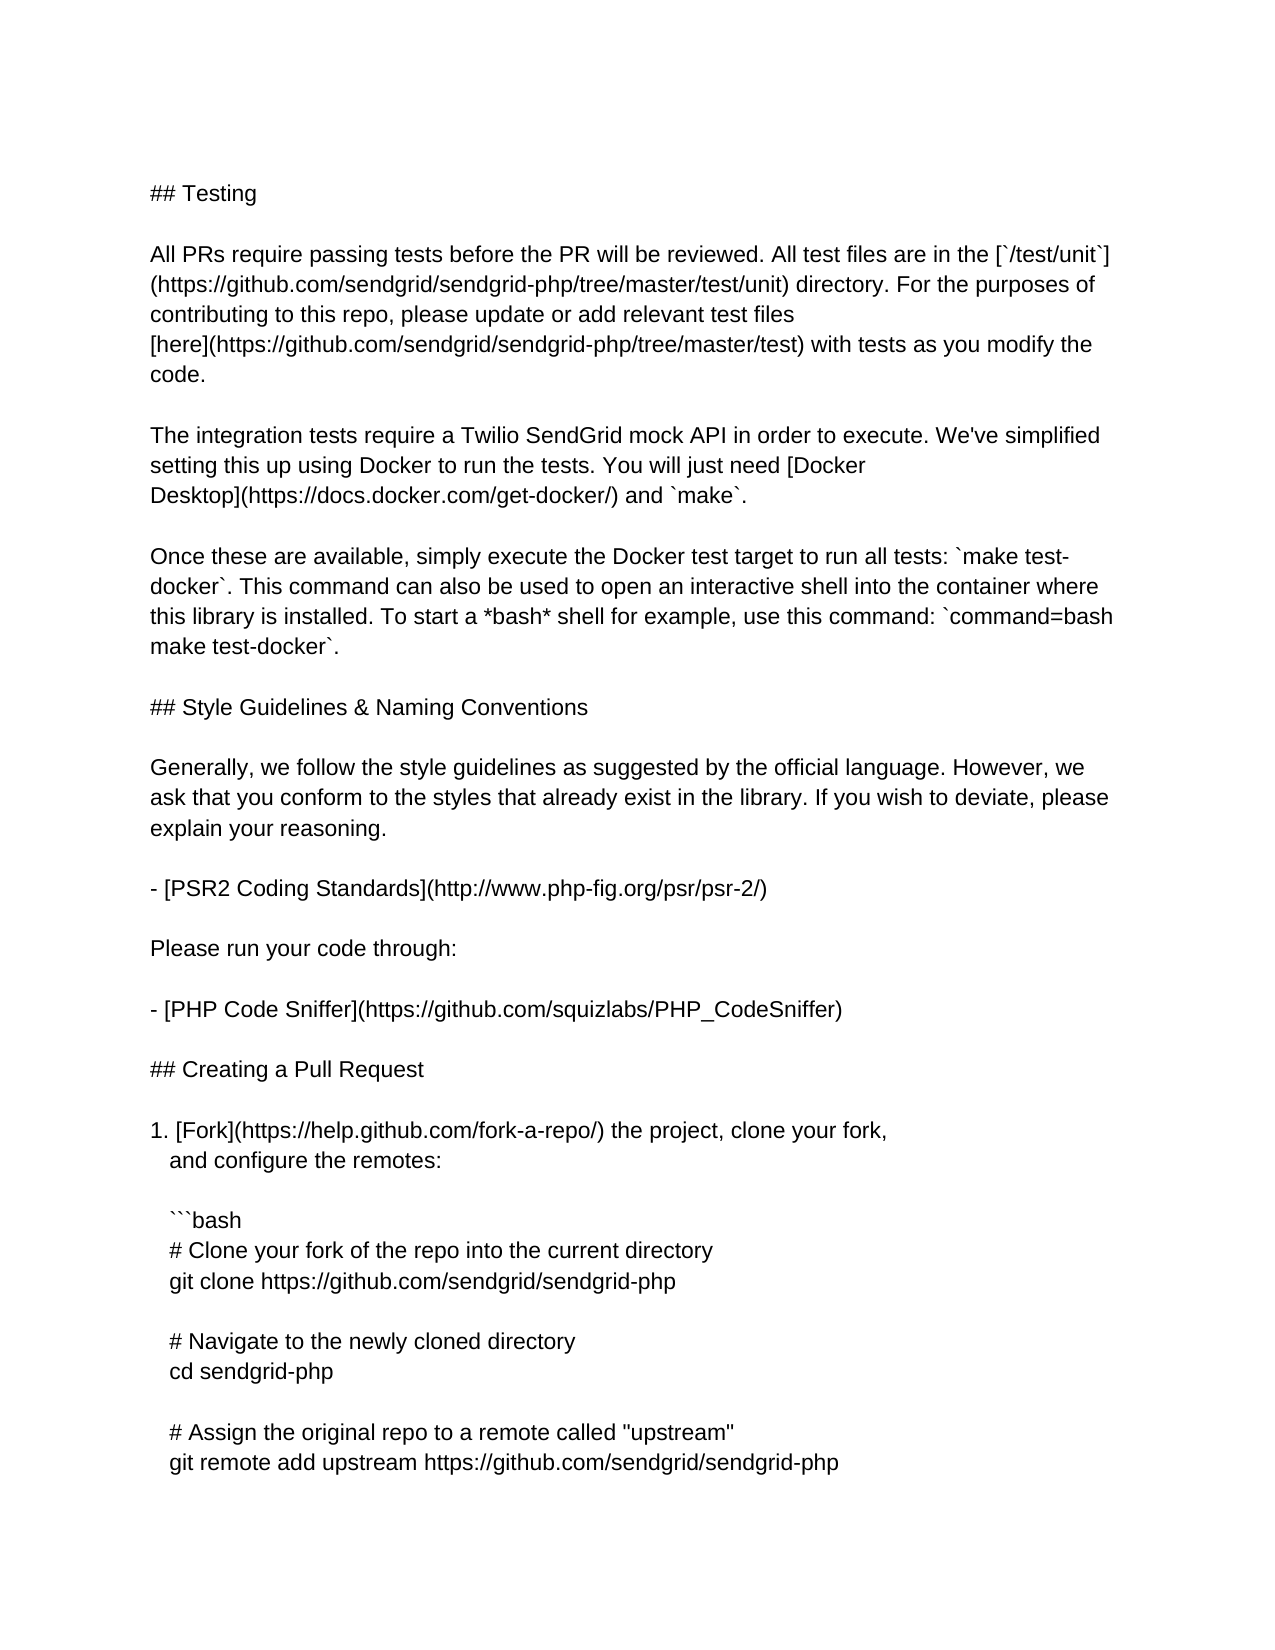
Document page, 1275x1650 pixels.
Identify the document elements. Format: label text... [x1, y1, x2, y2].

text - [PSR2 Coding Standards](http://www.php-fig.org/psr/psr-2/) [150, 875, 1125, 901]
text git remote add upstream https://github.com/sendgrid/sendgrid-php [150, 1449, 1125, 1475]
text # Clone your fork of the repo into the current directory [150, 1237, 1125, 1264]
text - [PHP Code Sniffer](https://github.com/squizlabs/PHP_CodeSniffer) [150, 996, 1125, 1022]
text Generally, we follow the style guidelines as suggested by the official language. However, we ask that you conform to the styles that already exist in the library. If you wish to deviate, please explain your reasoning. [150, 754, 1125, 841]
text cd sendgrid-php [150, 1358, 1125, 1385]
text # Navigate to the newly cloned directory [150, 1328, 1125, 1354]
text ## Style Guidelines & Naming Conventions [150, 694, 1125, 720]
text # Assign the original repo to a remote called "upstream" [150, 1419, 1125, 1445]
text The integration tests require a Twilio SendGrid mock API in order to execute. We've simplified setting this up using Docker to run the tests. You will just need [Docker Desktop](https://docs.docker.com/get-docker/) and `make`. [150, 422, 1125, 509]
text 1. [Fork](https://help.github.com/fork-a-repo/) the project, clone your fork, [150, 1117, 1125, 1143]
text git clone https://github.com/sendgrid/sendgrid-php [150, 1268, 1125, 1294]
text ## Testing [150, 180, 1125, 207]
text Please run your code through: [150, 935, 1125, 962]
text ```bash [150, 1207, 1125, 1234]
text ## Creating a Pull Request [150, 1056, 1125, 1083]
text All PRs require passing tests before the PR will be reviewed. All test files are in the [`/test/unit`](https://github.com/sendgrid/sendgrid-php/tree/master/test/unit) directory. For the purposes of contributing to this repo, please update or add relevant test files [here](https://github.com/sendgrid/sendgrid-php/tree/master/test) with tests as you modify the code. [150, 241, 1125, 388]
text and configure the remotes: [150, 1147, 1125, 1173]
text Once these are available, simply execute the Docker test target to run all tests: `make test-docker`. This command can also be used to open an interactive shell into the container where this library is installed. To start a *bash* shell for example, use this command: `command=bash make test-docker`. [150, 543, 1125, 660]
